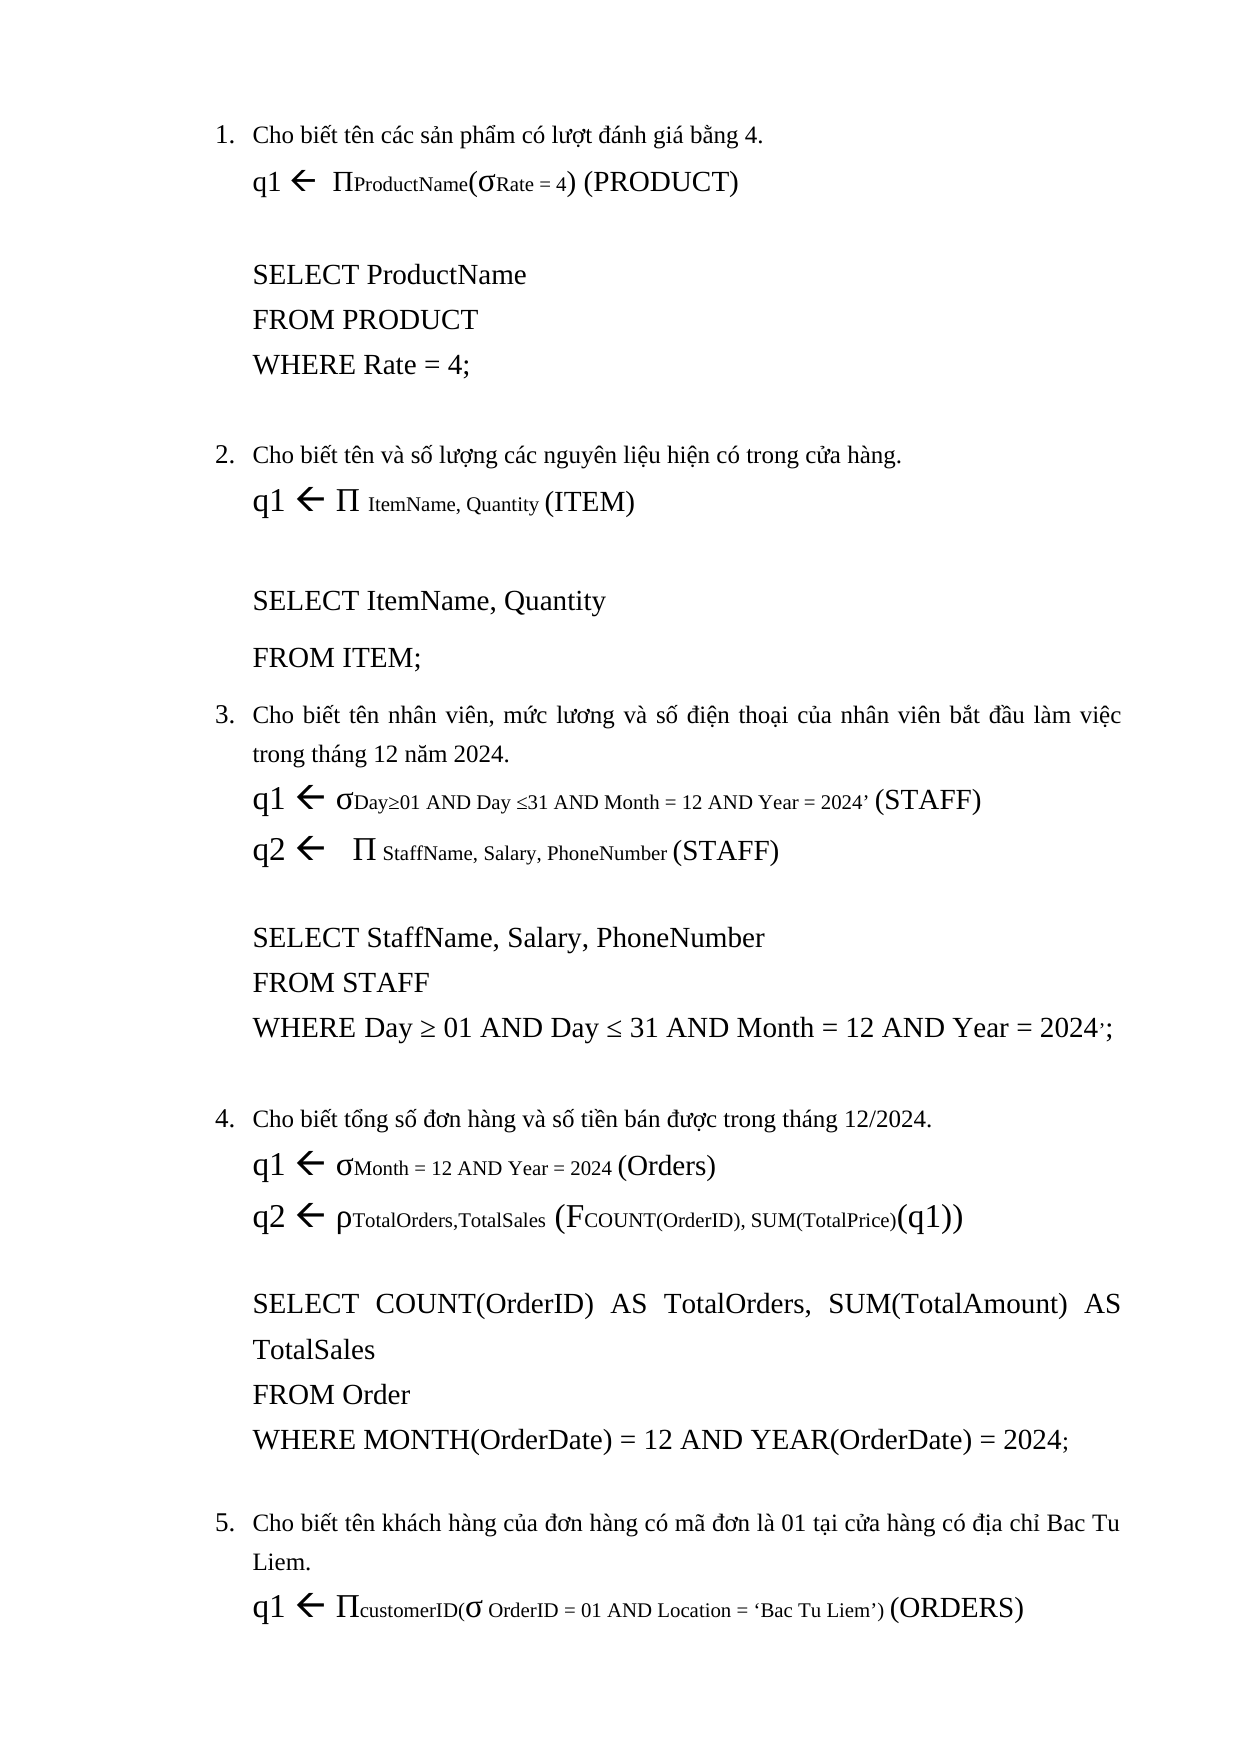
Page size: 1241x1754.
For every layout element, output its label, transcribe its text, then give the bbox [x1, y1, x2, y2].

list SELECT ProductName [252, 257, 1122, 291]
list q1 Π ItemName, Quantity ​(ITEM) [252, 480, 1122, 518]
list FROM STAFF [252, 965, 1122, 999]
list q2 Π StaffName, Salary, PhoneNumber (STAFF)​ [252, 830, 1122, 868]
list SELECT StaffName, Salary, PhoneNumber [252, 920, 1122, 954]
list FROM PRODUCT [252, 302, 1122, 336]
list q2 ρTotalOrders,TotalSales (FCOUNT(OrderID), SUM(TotalPrice)(q1)) [252, 1196, 1122, 1234]
list Cho biết tên nhân viên, mức lương và số điện thoại của nhân viên bắt đầu làm việc trong tháng 12 năm 2024. [215, 698, 1122, 768]
text SELECT ItemName, Quantity [177, 583, 1122, 616]
list Cho biết tên khách hàng của đơn hàng có mã đơn là 01 tại cửa hàng có địa chỉ Bac Tu Liem. [215, 1506, 1122, 1576]
list WHERE Day ≥ 01 AND Day ≤ 31 AND Month = 12 AND Year = 2024’; [252, 1011, 1122, 1044]
list q1 ΠProductName(σRate = 4) (PRODUCT) [252, 160, 1122, 198]
text FROM ITEM; [177, 640, 1122, 674]
list WHERE MONTH(OrderDate) = 12 AND YEAR(OrderDate) = 2024; [252, 1422, 1122, 1456]
list q1 σDay≥01 AND Day ≤31 AND Month = 12 AND Year = 2024’ (STAFF) [252, 778, 1122, 816]
list q1 ΠcustomerID(σ OrderID = 01 AND Location = ‘Bac Tu Liem’) (ORDERS) [252, 1586, 1122, 1624]
list q1 σMonth = 12 AND Year = 2024 (Orders) [252, 1144, 1122, 1183]
list Cho biết tổng số đơn hàng và số tiền bán được trong tháng 12/2024. [215, 1103, 1122, 1134]
list Cho biết tên các sản phẩm có lượt đánh giá bằng 4. [215, 118, 1122, 149]
list WHERE Rate = 4; [252, 347, 1122, 381]
list SELECT COUNT(OrderID) AS TotalOrders, SUM(TotalAmount) AS TotalSales [252, 1287, 1122, 1365]
list Cho biết tên và số lượng các nguyên liệu hiện có trong cửa hàng. [215, 438, 1122, 469]
list FROM Order [252, 1377, 1122, 1411]
